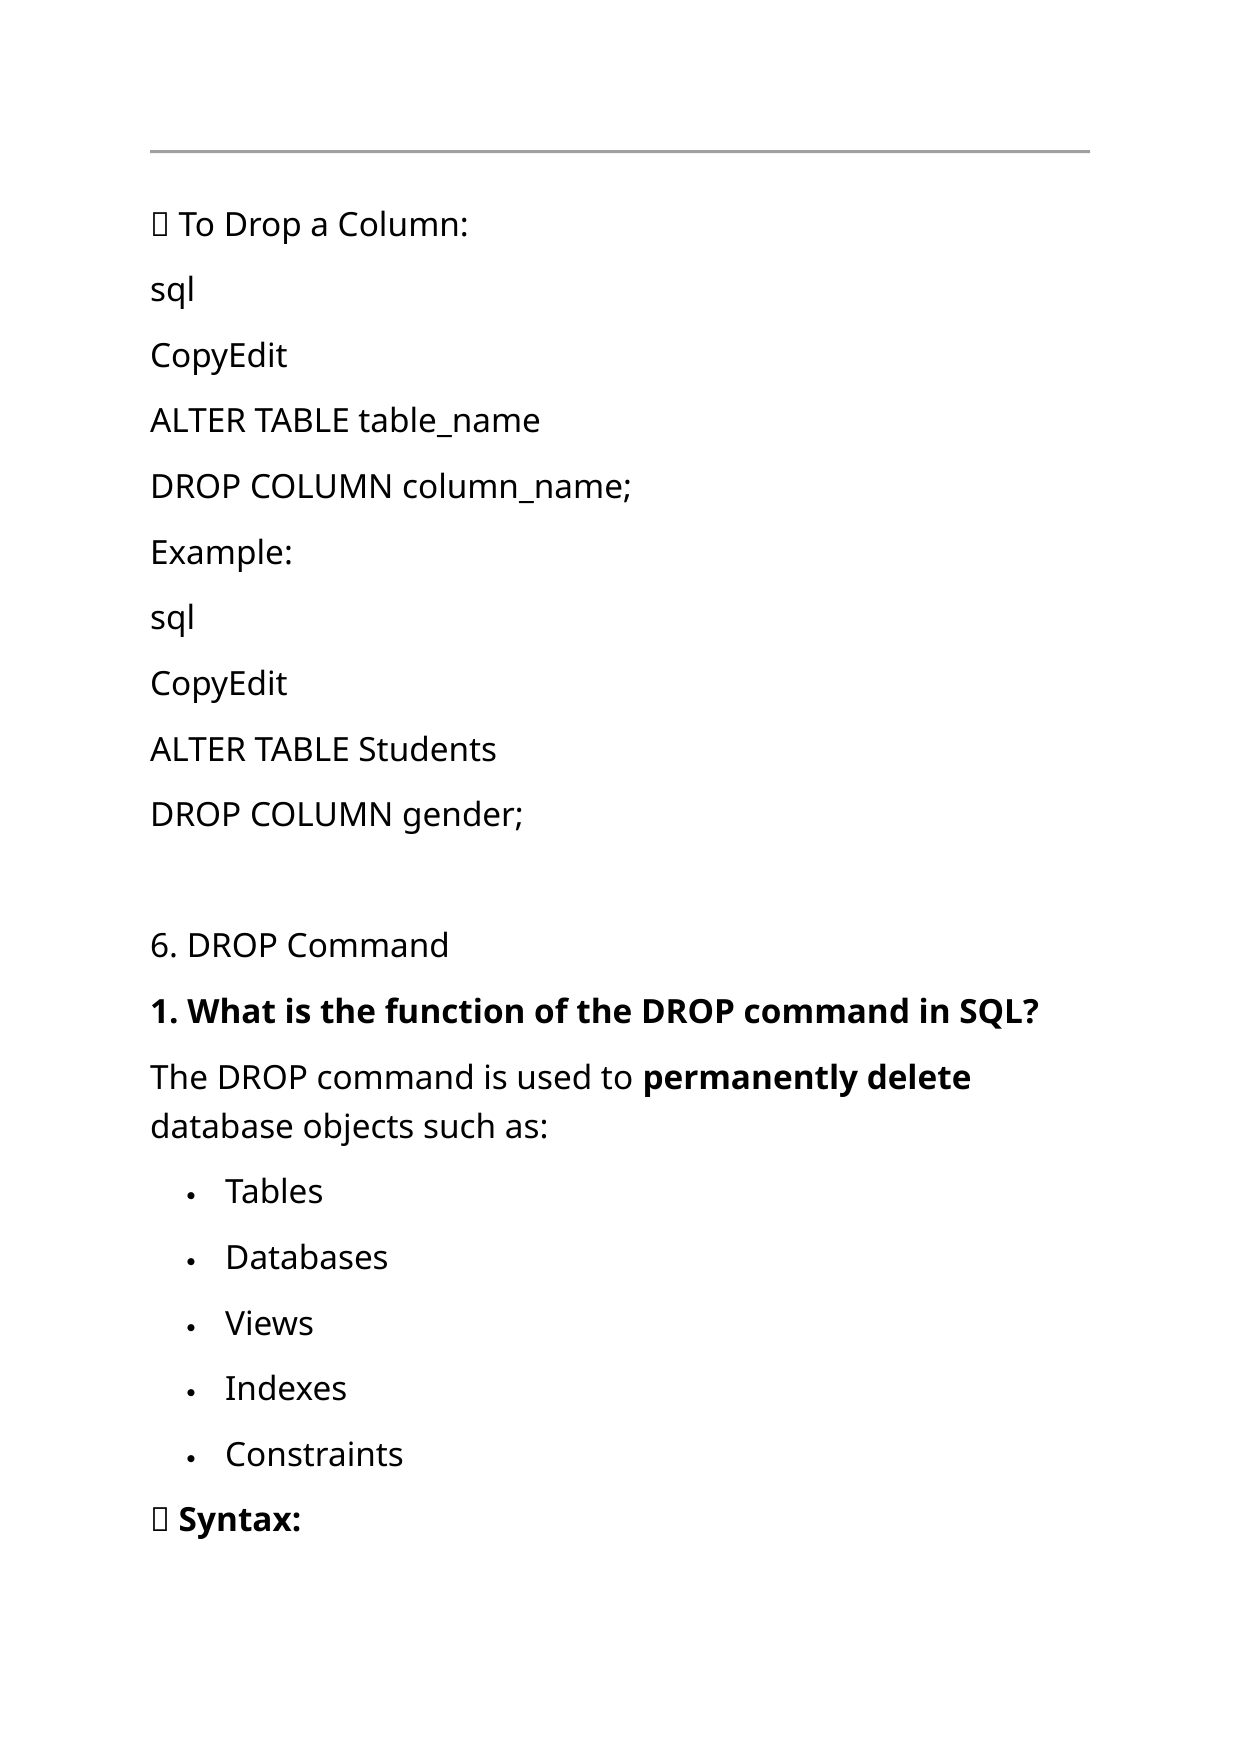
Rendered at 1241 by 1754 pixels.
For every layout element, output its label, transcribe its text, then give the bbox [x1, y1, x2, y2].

list Tables [187, 1168, 1090, 1213]
text ALTER TABLE table_name [150, 397, 1090, 443]
list Databases [187, 1234, 1090, 1279]
text 1. What is the function of the DROP command in SQL? [150, 988, 1090, 1033]
text ✅ Syntax: [150, 1496, 1090, 1542]
text 🔹 To Drop a Column: [150, 200, 1090, 246]
text CopyEdit [150, 660, 1090, 705]
text The DROP command is used to permanently delete database objects such as: [150, 1053, 1090, 1148]
list Views [187, 1299, 1090, 1345]
text Example: [150, 528, 1090, 574]
list Constraints [187, 1431, 1090, 1476]
list Indexes [187, 1365, 1090, 1410]
text DROP COLUMN column_name; [150, 463, 1090, 508]
text DROP COLUMN gender; [150, 791, 1090, 836]
text sql [150, 266, 1090, 311]
text sql [150, 594, 1090, 639]
text 6. DROP Command [150, 922, 1090, 968]
text ALTER TABLE Students [150, 725, 1090, 771]
text CopyEdit [150, 332, 1090, 377]
